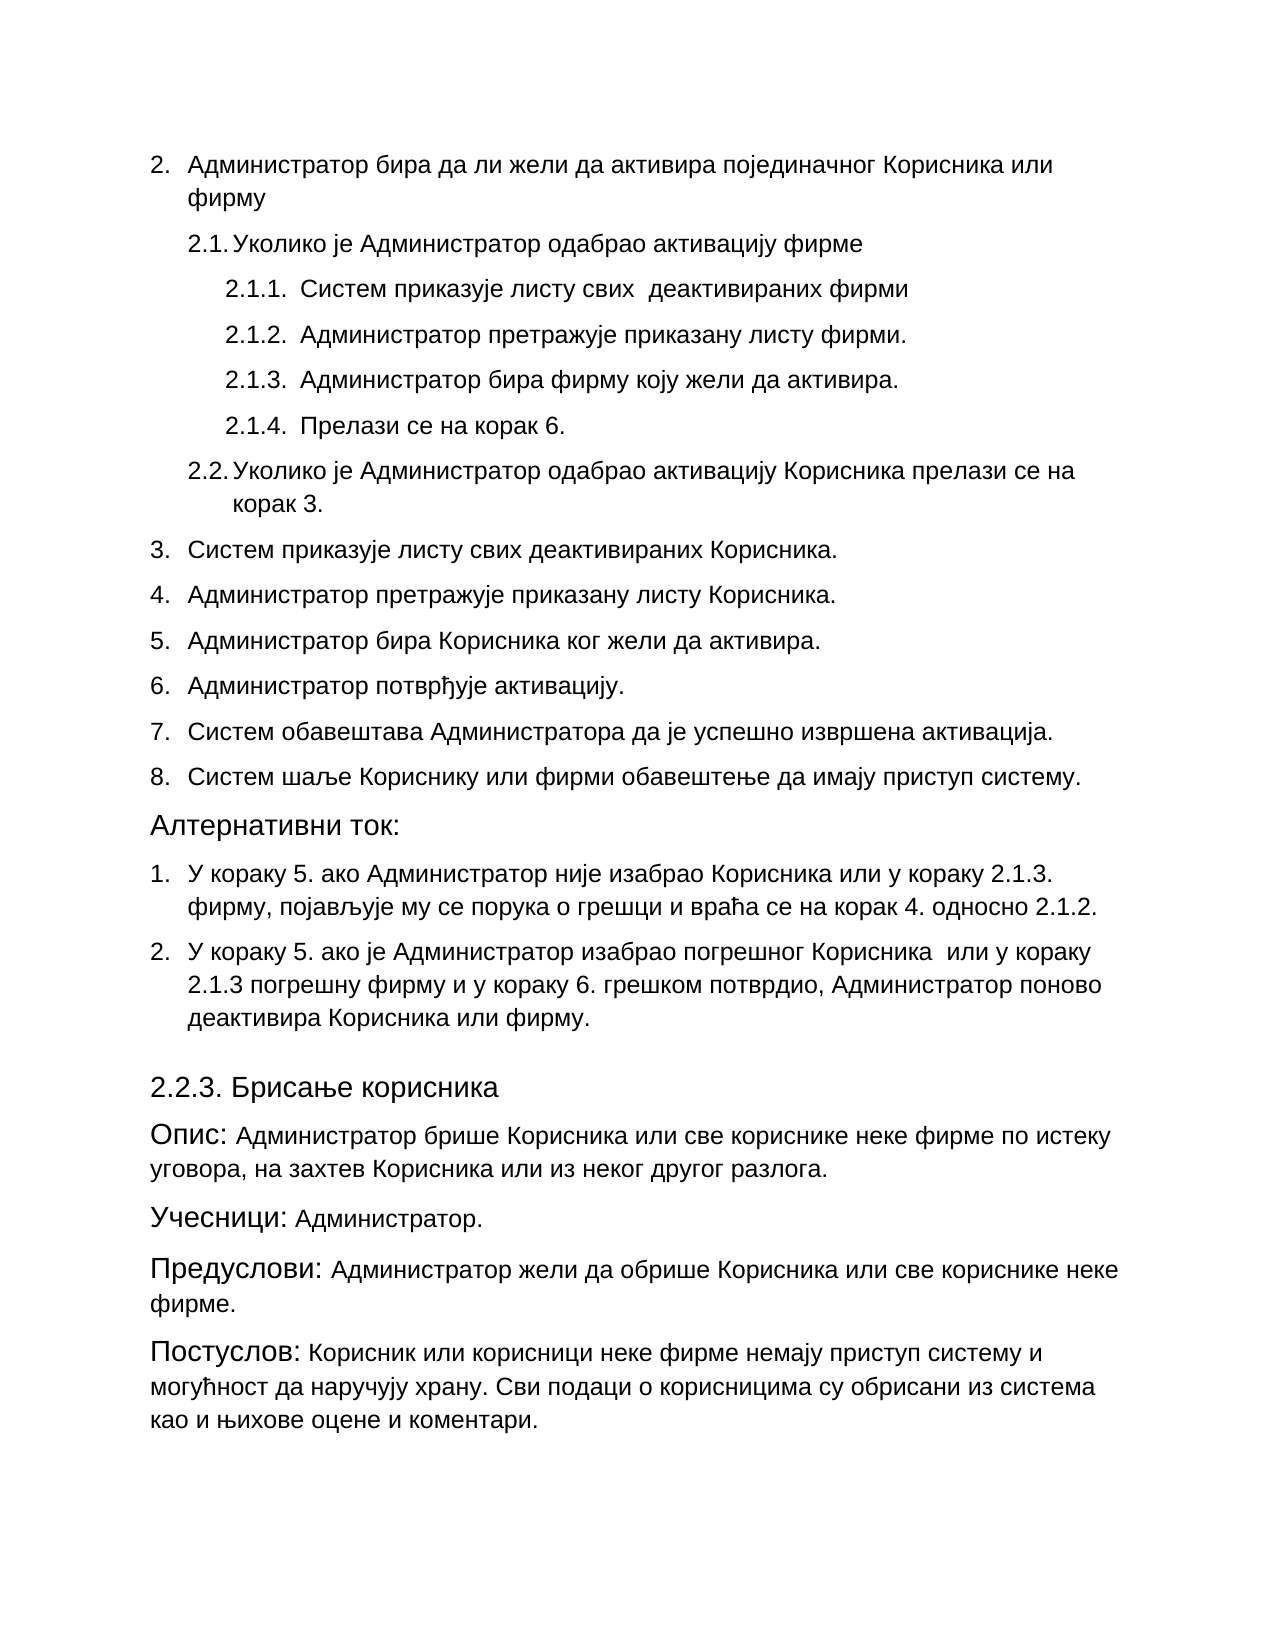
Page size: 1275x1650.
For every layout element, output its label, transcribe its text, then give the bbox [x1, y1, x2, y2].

text Предуслови: Администратор жели да обрише Корисника или све кориснике неке фирме. [150, 1251, 1125, 1318]
list Систем приказује листу свих деактивираних Корисника. [150, 535, 1125, 563]
text Опис: Администратор брише Корисника или све кориснике неке фирме по истеку уговора, на захтев Корисника или из неког другог разлога. [150, 1117, 1125, 1183]
text Алтернативни ток: [150, 808, 1125, 841]
list Уколико је Администратор одабрао активацију Корисника прелази се на корак 3. [187, 456, 1125, 518]
text Постуслов: Корисник или корисници неке фирме немају приступ систему и могућност да наручују храну. Сви подаци о корисницима су обрисани из система као и њихове оцене и коментари. [150, 1334, 1125, 1434]
list Администратор претражује приказану листу Корисника. [150, 580, 1125, 609]
list У кораку 5. ако Администратор није изабрао Корисника или у кораку 2.1.3. фирму, појављује му се порука о грешци и враћа се на корак 4. односно 2.1.2. [150, 859, 1125, 921]
list Систем шаље Кориснику или фирми обавештење да имају приступ систему. [150, 762, 1125, 791]
list Администратор бира фирму коју жели да активира. [225, 365, 1125, 394]
text 2.2.3. Брисање корисника [150, 1070, 1125, 1103]
list Систем приказује листу свих деактивираних фирми [225, 274, 1125, 303]
list Уколико је Администратор одабрао активацију фирме [187, 228, 1125, 257]
list Систем обавештава Администратора да је успешно извршена активација. [150, 717, 1125, 746]
list Прелази се на корак 6. [225, 411, 1125, 439]
list У кораку 5. ако је Администратор изабрао погрешног Корисника или у кораку 2.1.3 погрешну фирму и у кораку 6. грешком потврдио, Администратор поново деактивира Корисника или фирму. [150, 937, 1125, 1032]
list Администратор бира да ли жели да активира појединачног Корисника или фирму [150, 150, 1125, 212]
list Администратор потврђује активацију. [150, 671, 1125, 700]
list Администратор бира Корисника ког жели да активира. [150, 626, 1125, 654]
text Учесници: Администратор. [150, 1200, 1125, 1233]
list Администратор претражује приказану листу фирми. [225, 319, 1125, 348]
